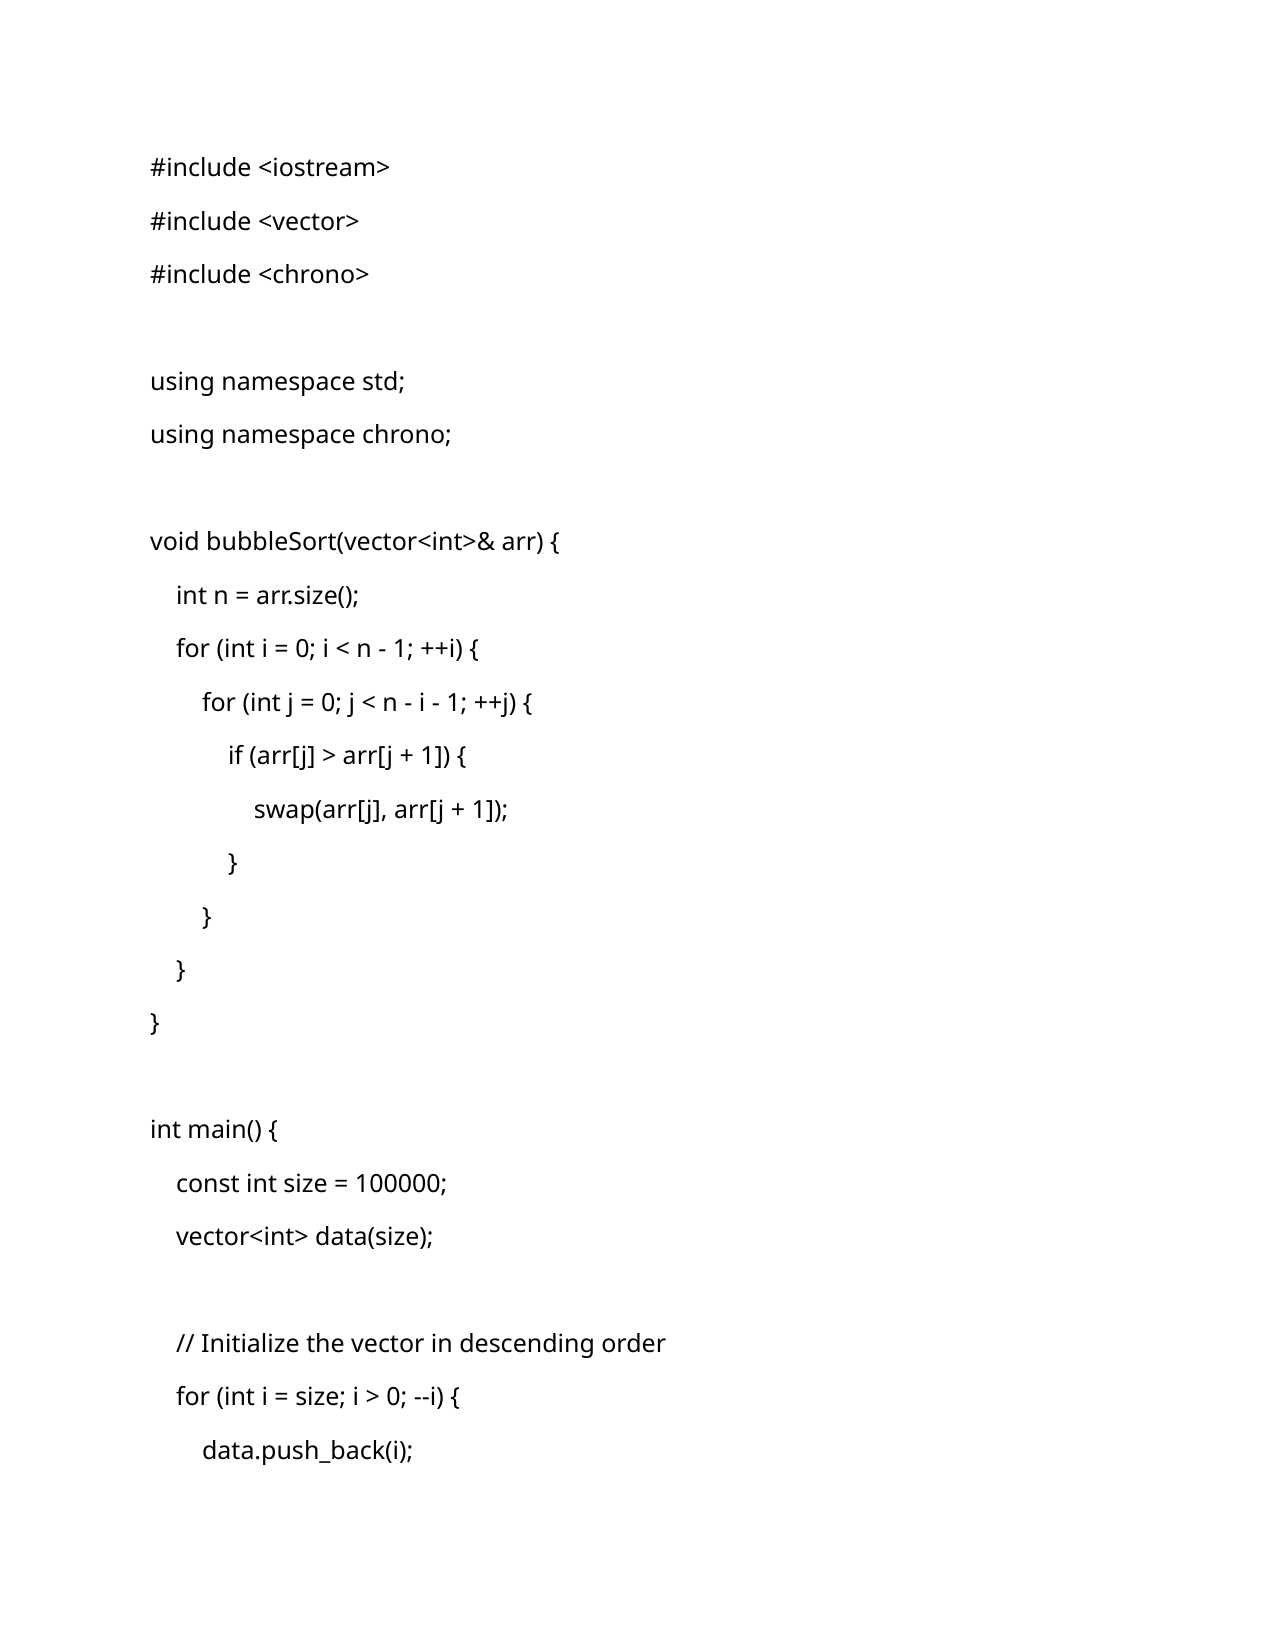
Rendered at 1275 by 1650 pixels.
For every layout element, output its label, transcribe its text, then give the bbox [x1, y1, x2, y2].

text #include <chrono> [150, 257, 1125, 291]
text int main() { [150, 1112, 1125, 1146]
text } [150, 1005, 1125, 1039]
text using namespace chrono; [150, 417, 1125, 451]
text // Initialize the vector in descending order [150, 1326, 1125, 1360]
text } [150, 845, 1125, 879]
text int n = arr.size(); [150, 577, 1125, 612]
text for (int i = size; i > 0; --i) { [150, 1379, 1125, 1413]
text const int size = 100000; [150, 1165, 1125, 1199]
text if (arr[j] > arr[j + 1]) { [150, 738, 1125, 772]
text #include <iostream> [150, 150, 1125, 184]
text } [150, 898, 1125, 932]
text } [150, 952, 1125, 986]
text swap(arr[j], arr[j + 1]); [150, 791, 1125, 825]
text vector<int> data(size); [150, 1219, 1125, 1253]
text for (int i = 0; i < n - 1; ++i) { [150, 631, 1125, 665]
text data.push_back(i); [150, 1432, 1125, 1467]
text for (int j = 0; j < n - i - 1; ++j) { [150, 684, 1125, 718]
text using namespace std; [150, 364, 1125, 398]
text #include <vector> [150, 203, 1125, 237]
text void bubbleSort(vector<int>& arr) { [150, 524, 1125, 558]
